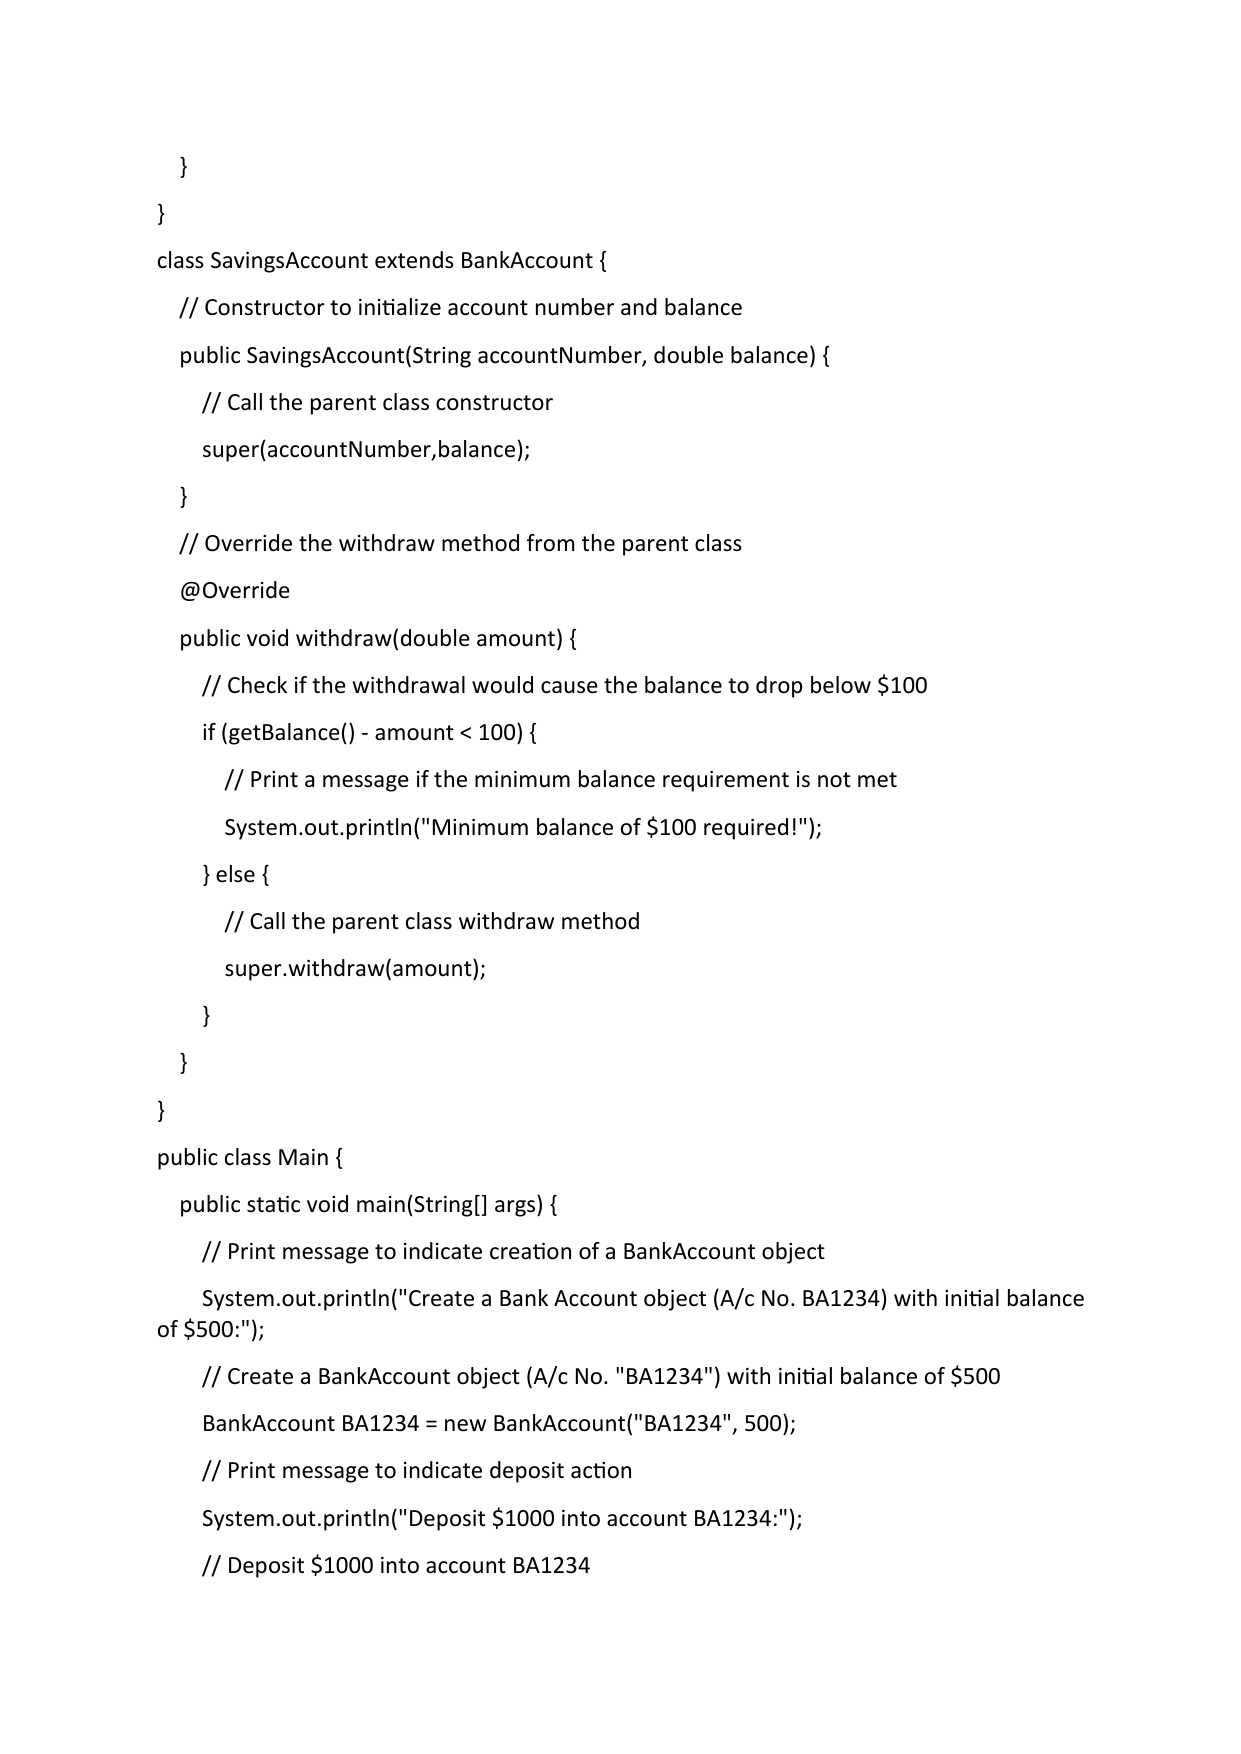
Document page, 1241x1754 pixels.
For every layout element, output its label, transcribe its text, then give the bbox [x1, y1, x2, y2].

text super(accountNumber,balance); [157, 433, 1090, 464]
text } [157, 1094, 1090, 1124]
text if (getBalance() - amount < 100) { [157, 716, 1090, 747]
text } [157, 1047, 1090, 1077]
text // Create a BankAccount object (A/c No. "BA1234") with initial balance of $500 [157, 1360, 1090, 1391]
text public class Main { [157, 1141, 1090, 1171]
text super.withdraw(amount); [157, 952, 1090, 983]
text System.out.println("Create a Bank Account object (A/c No. BA1234) with initial balance of $500:"); [157, 1282, 1090, 1343]
text public SavingsAccount(String accountNumber, double balance) { [157, 339, 1090, 369]
text } [157, 999, 1090, 1030]
text // Print a message if the minimum balance requirement is not met [157, 763, 1090, 794]
text // Check if the withdrawal would cause the balance to drop below $100 [157, 669, 1090, 699]
text // Call the parent class withdraw method [157, 905, 1090, 936]
text // Print message to indicate creation of a BankAccount object [157, 1235, 1090, 1266]
text BankAccount BA1234 = new BankAccount("BA1234", 500); [157, 1407, 1090, 1438]
text } [157, 197, 1090, 228]
text // Constructor to initialize account number and balance [157, 292, 1090, 322]
text // Call the parent class constructor [157, 386, 1090, 416]
text public static void main(String[] args) { [157, 1188, 1090, 1219]
text // Deposit $1000 into account BA1234 [157, 1549, 1090, 1579]
text public void withdraw(double amount) { [157, 622, 1090, 652]
text class SavingsAccount extends BankAccount { [157, 244, 1090, 275]
text } else { [157, 858, 1090, 888]
text System.out.println("Minimum balance of $100 required!"); [157, 811, 1090, 841]
text } [157, 150, 1090, 181]
text @Override [157, 575, 1090, 605]
text System.out.println("Deposit $1000 into account BA1234:"); [157, 1502, 1090, 1532]
text } [157, 480, 1090, 511]
text // Override the withdraw method from the parent class [157, 527, 1090, 558]
text // Print message to indicate deposit action [157, 1454, 1090, 1485]
